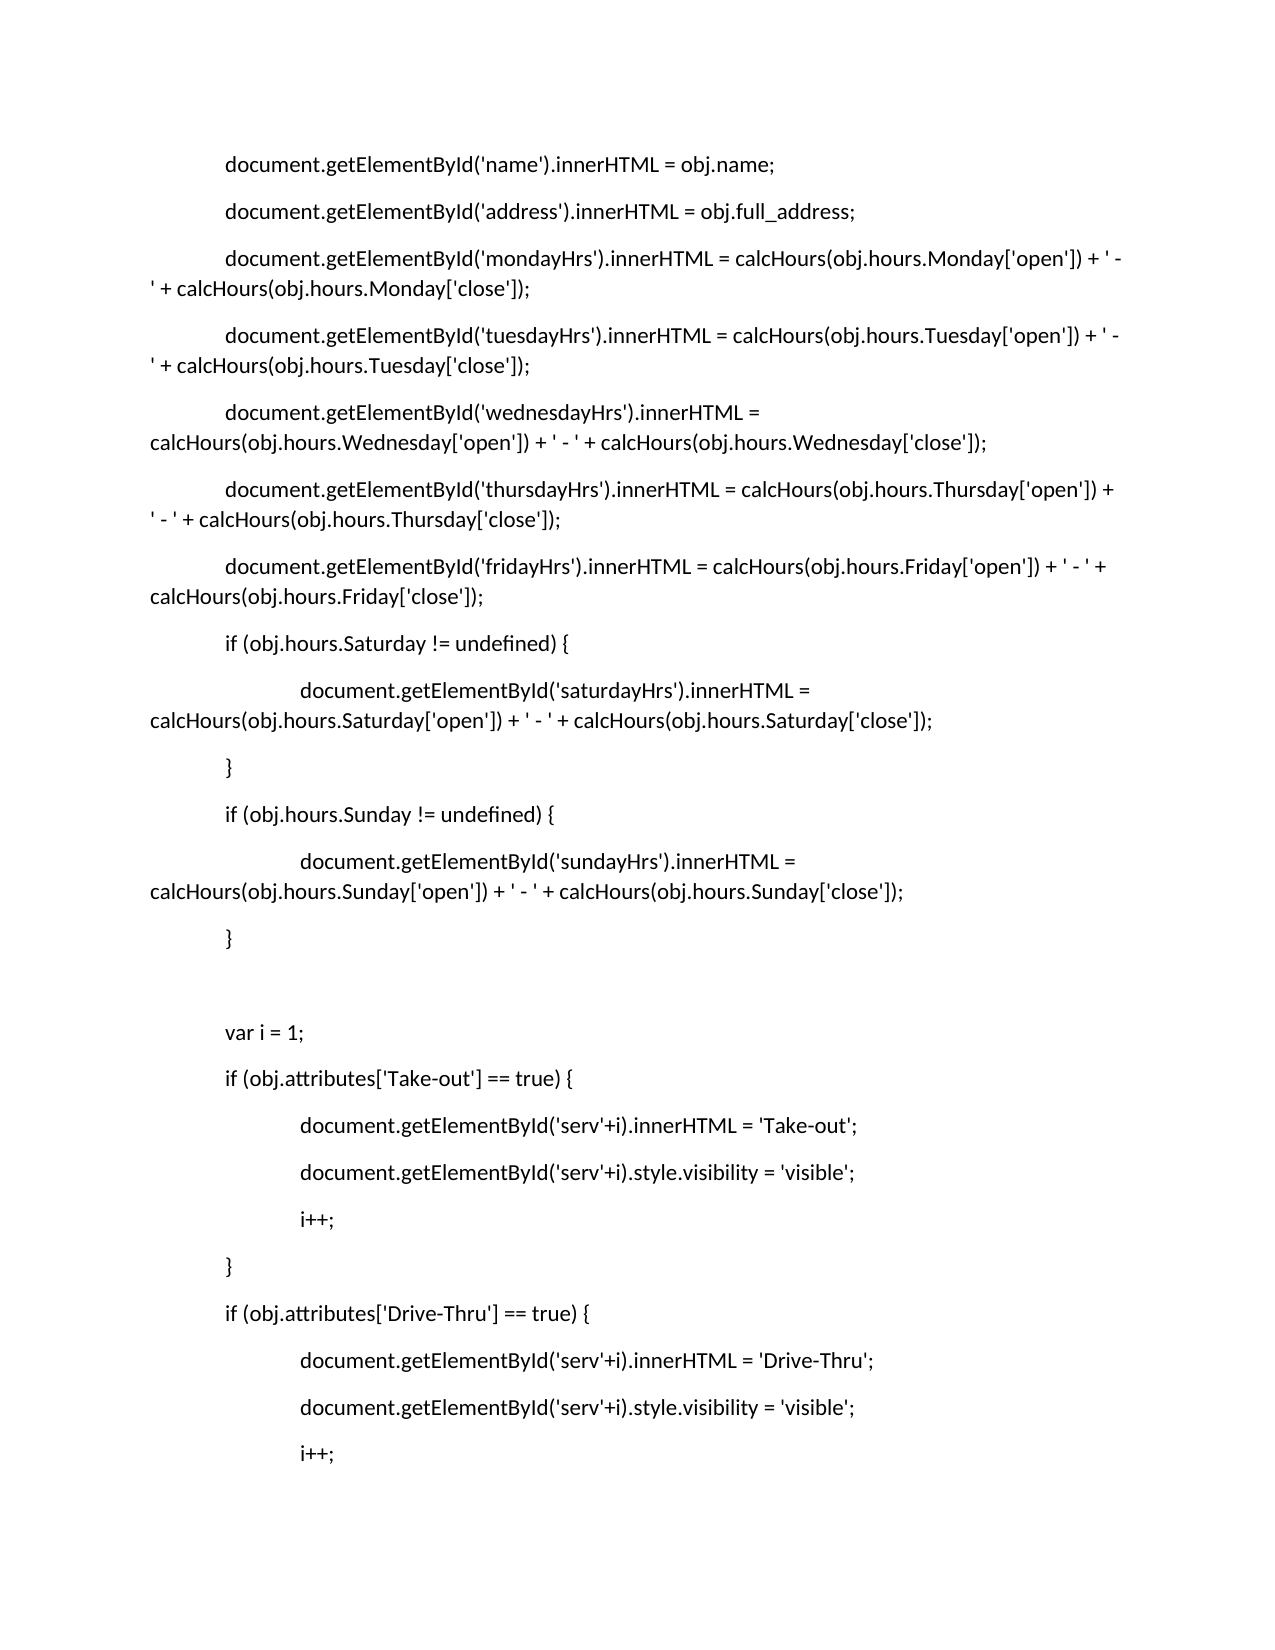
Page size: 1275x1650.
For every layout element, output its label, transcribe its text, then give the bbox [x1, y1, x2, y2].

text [150, 1393, 1125, 1421]
text document.getElementById('serv'+i).style.visibility = 'visible'; [150, 1158, 1125, 1186]
text if (obj.hours.Sunday != undefined) { [150, 800, 1125, 828]
text document.getElementById('saturdayHrs').innerHTML = calcHours(obj.hours.Saturday['open']) + ' - ' + calcHours(obj.hours.Saturday['close']); [150, 676, 1125, 734]
text if (obj.attributes['Drive-Thru'] == true) { [150, 1299, 1125, 1327]
text document.getElementById('thursdayHrs').innerHTML = calcHours(obj.hours.Thursday['open']) + ' - ' + calcHours(obj.hours.Thursday['close']); [150, 475, 1125, 533]
text document.getElementById('address').innerHTML = obj.full_address; [150, 197, 1125, 225]
text document.getElementById('sundayHrs').innerHTML = calcHours(obj.hours.Sunday['open']) + ' - ' + calcHours(obj.hours.Sunday['close']); [150, 847, 1125, 905]
text document.getElementById('name').innerHTML = obj.name; [150, 150, 1125, 178]
text document.getElementById('fridayHrs').innerHTML = calcHours(obj.hours.Friday['open']) + ' - ' + calcHours(obj.hours.Friday['close']); [150, 552, 1125, 610]
text i++; [150, 1205, 1125, 1233]
text document.getElementById('serv'+i).innerHTML = 'Take-out'; [150, 1111, 1125, 1139]
text } [150, 753, 1125, 781]
text var i = 1; [150, 1018, 1125, 1046]
text document.getElementById('serv'+i).innerHTML = 'Drive-Thru'; [150, 1346, 1125, 1374]
text if (obj.attributes['Take-out'] == true) { [150, 1064, 1125, 1093]
text document.getElementById('mondayHrs').innerHTML = calcHours(obj.hours.Monday['open']) + ' - ' + calcHours(obj.hours.Monday['close']); [150, 244, 1125, 302]
text i++; [150, 1439, 1125, 1468]
text document.getElementById('tuesdayHrs').innerHTML = calcHours(obj.hours.Tuesday['open']) + ' - ' + calcHours(obj.hours.Tuesday['close']); [150, 321, 1125, 379]
text } [150, 1252, 1125, 1280]
text document.getElementById('wednesdayHrs').innerHTML = calcHours(obj.hours.Wednesday['open']) + ' - ' + calcHours(obj.hours.Wednesday['close']); [150, 398, 1125, 456]
text if (obj.hours.Saturday != undefined) { [150, 629, 1125, 657]
text } [150, 924, 1125, 952]
